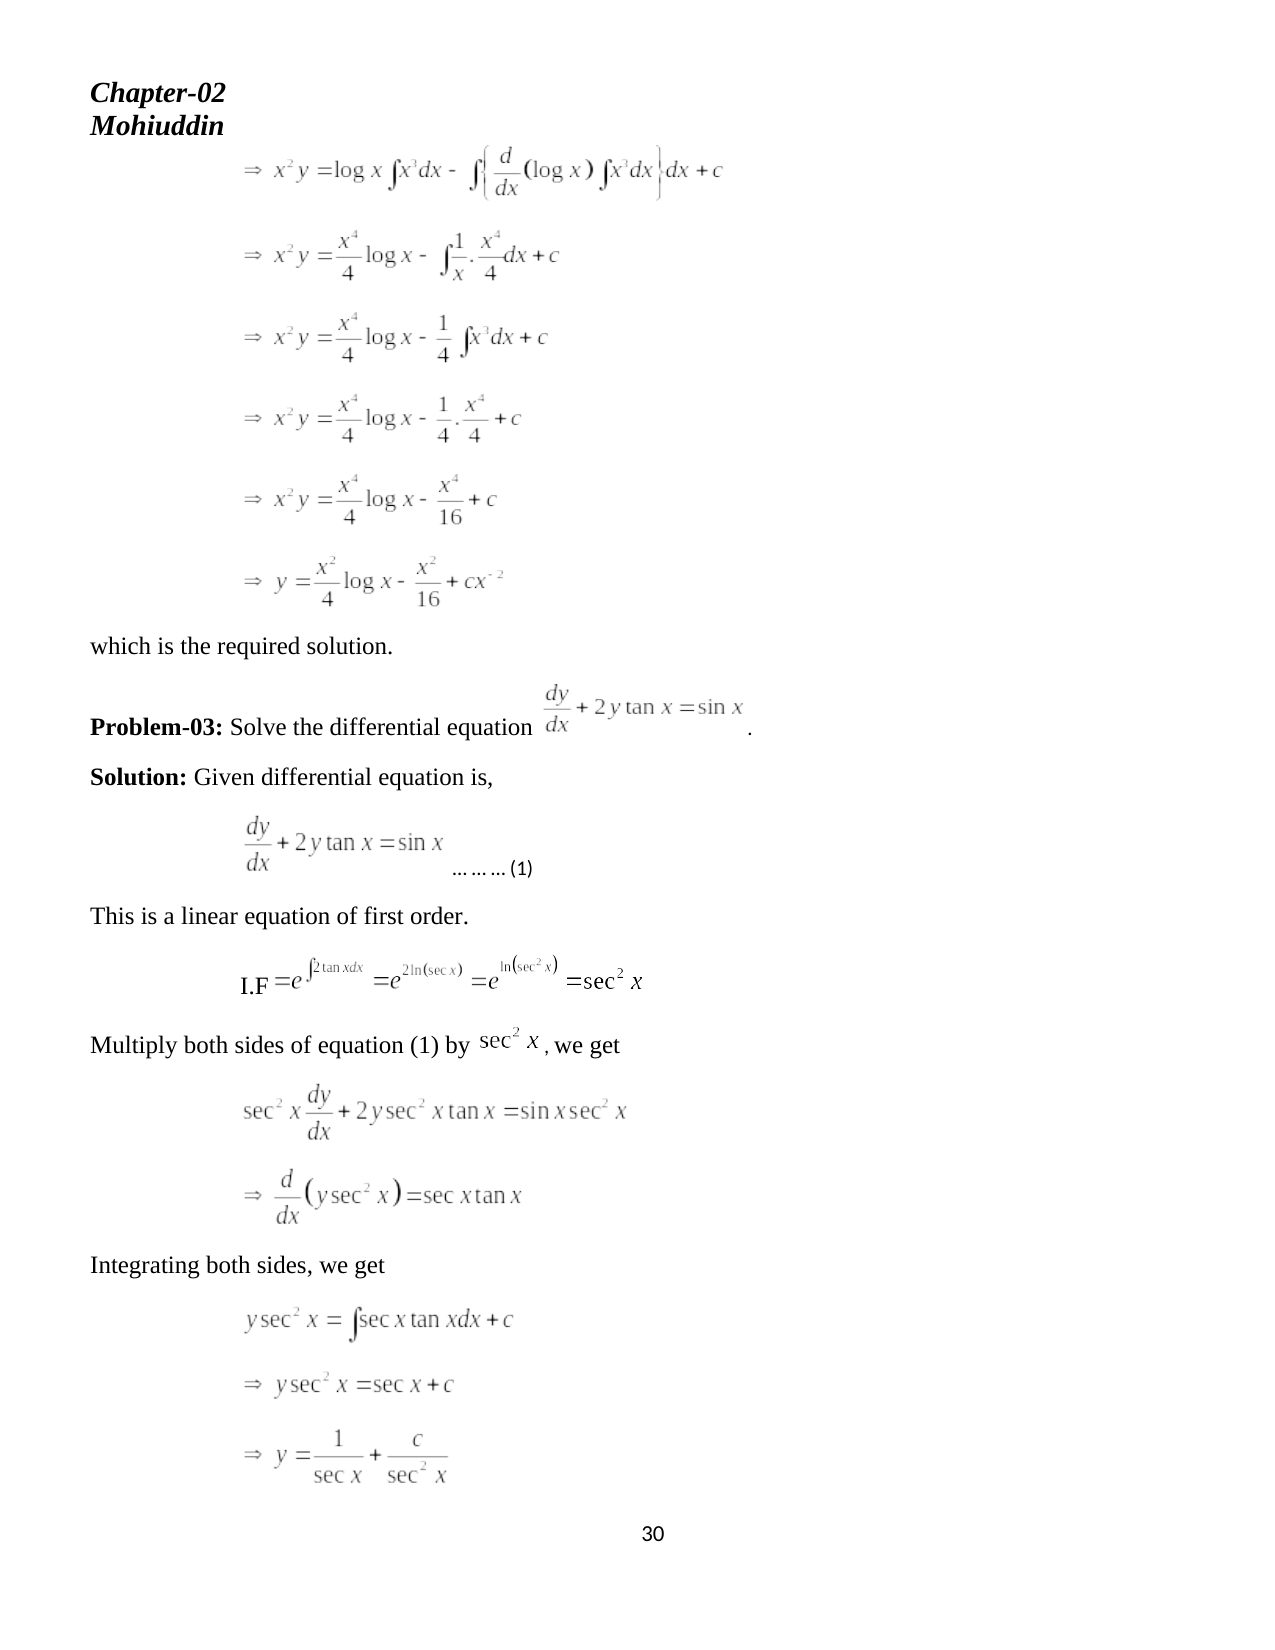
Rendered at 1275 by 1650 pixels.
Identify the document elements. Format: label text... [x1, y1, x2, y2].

text Problem-03: Solve the differential equation . [90, 681, 1215, 741]
text … … … (1) [90, 811, 1215, 881]
text This is a linear equation of first order. [90, 901, 1215, 930]
text which is the required solution. [90, 631, 1215, 660]
text Solution: Given differential equation is, [90, 762, 1215, 790]
text Integrating both sides, we get [90, 1250, 1215, 1278]
text Multiply both sides of equation (1) by , we get [90, 1021, 1215, 1059]
text I.F [90, 951, 1215, 1000]
